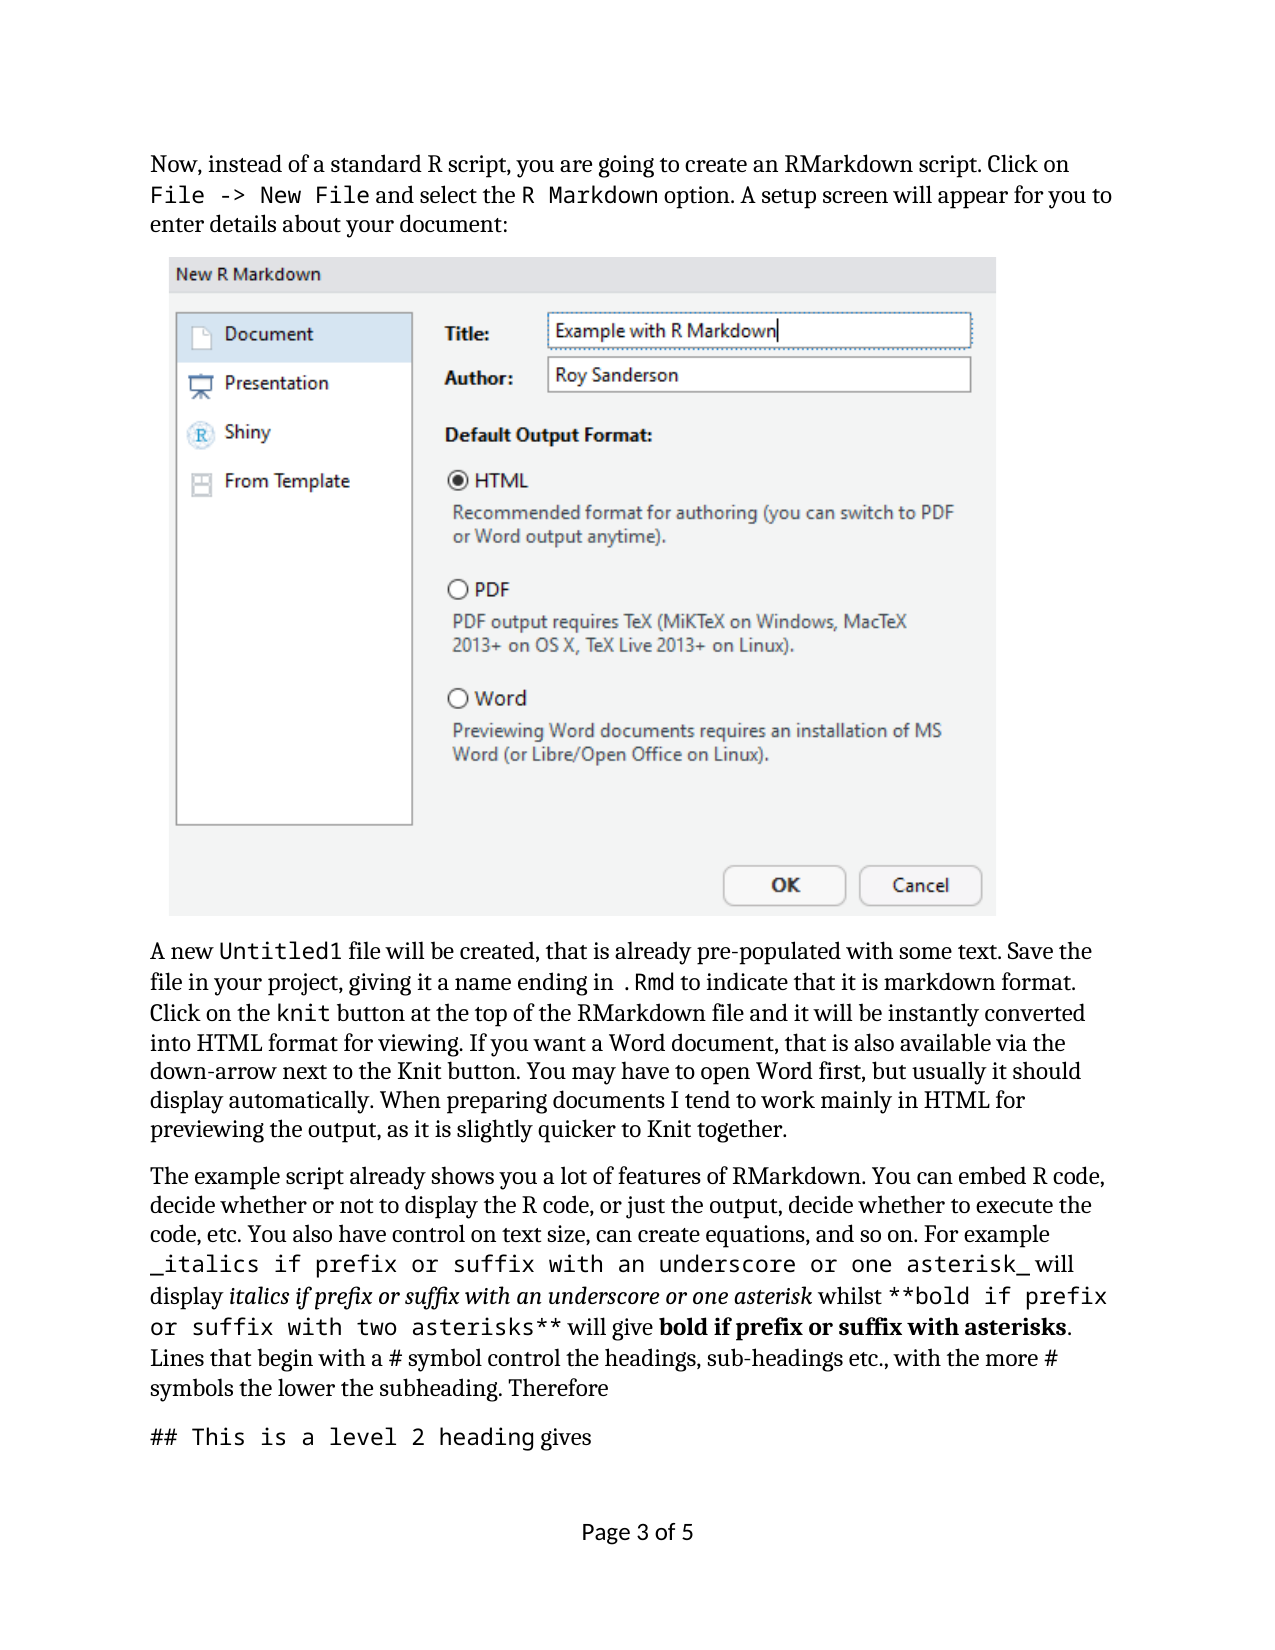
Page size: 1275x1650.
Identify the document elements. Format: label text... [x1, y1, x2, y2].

text The example script already shows you a lot of features of RMarkdown. You can embed R code, decide whether or not to display the R code, or just the output, decide whether to execute the code, etc. You also have control on text size, can create equations, and so on. For example _italics if prefix or suffix with an underscore or one asterisk_ will display italics if prefix or suffix with an underscore or one asterisk whilst **bold if prefix or suffix with two asterisks** will give bold if prefix or suffix with asterisks. Lines that begin with a # symbol control the headings, sub-headings etc., with the more # symbols the lower the subheading. Therefore [150, 1162, 1125, 1402]
text A new Untitled1 file will be created, that is already pre-populated with some text. Save the file in your project, giving it a name ending in .Rmd to indicate that it is markdown format. Click on the knit button at the top of the RMarkdown file and it will be instantly converted into HTML format for viewing. If you want a Word document, that is also available via the down-arrow next to the Knit button. You may have to open Word first, but usually it should display automatically. When preparing documents I tend to work mainly in HTML for previewing the output, as it is slightly quicker to Knit together. [150, 935, 1125, 1143]
text Now, instead of a standard R script, you are going to create an RMarkdown script. Click on File -> New File and select the R Markdown option. A setup screen will appear for you to enter details about your document: [150, 150, 1125, 239]
picture [168, 257, 997, 916]
text ## This is a level 2 heading gives [150, 1421, 1125, 1452]
